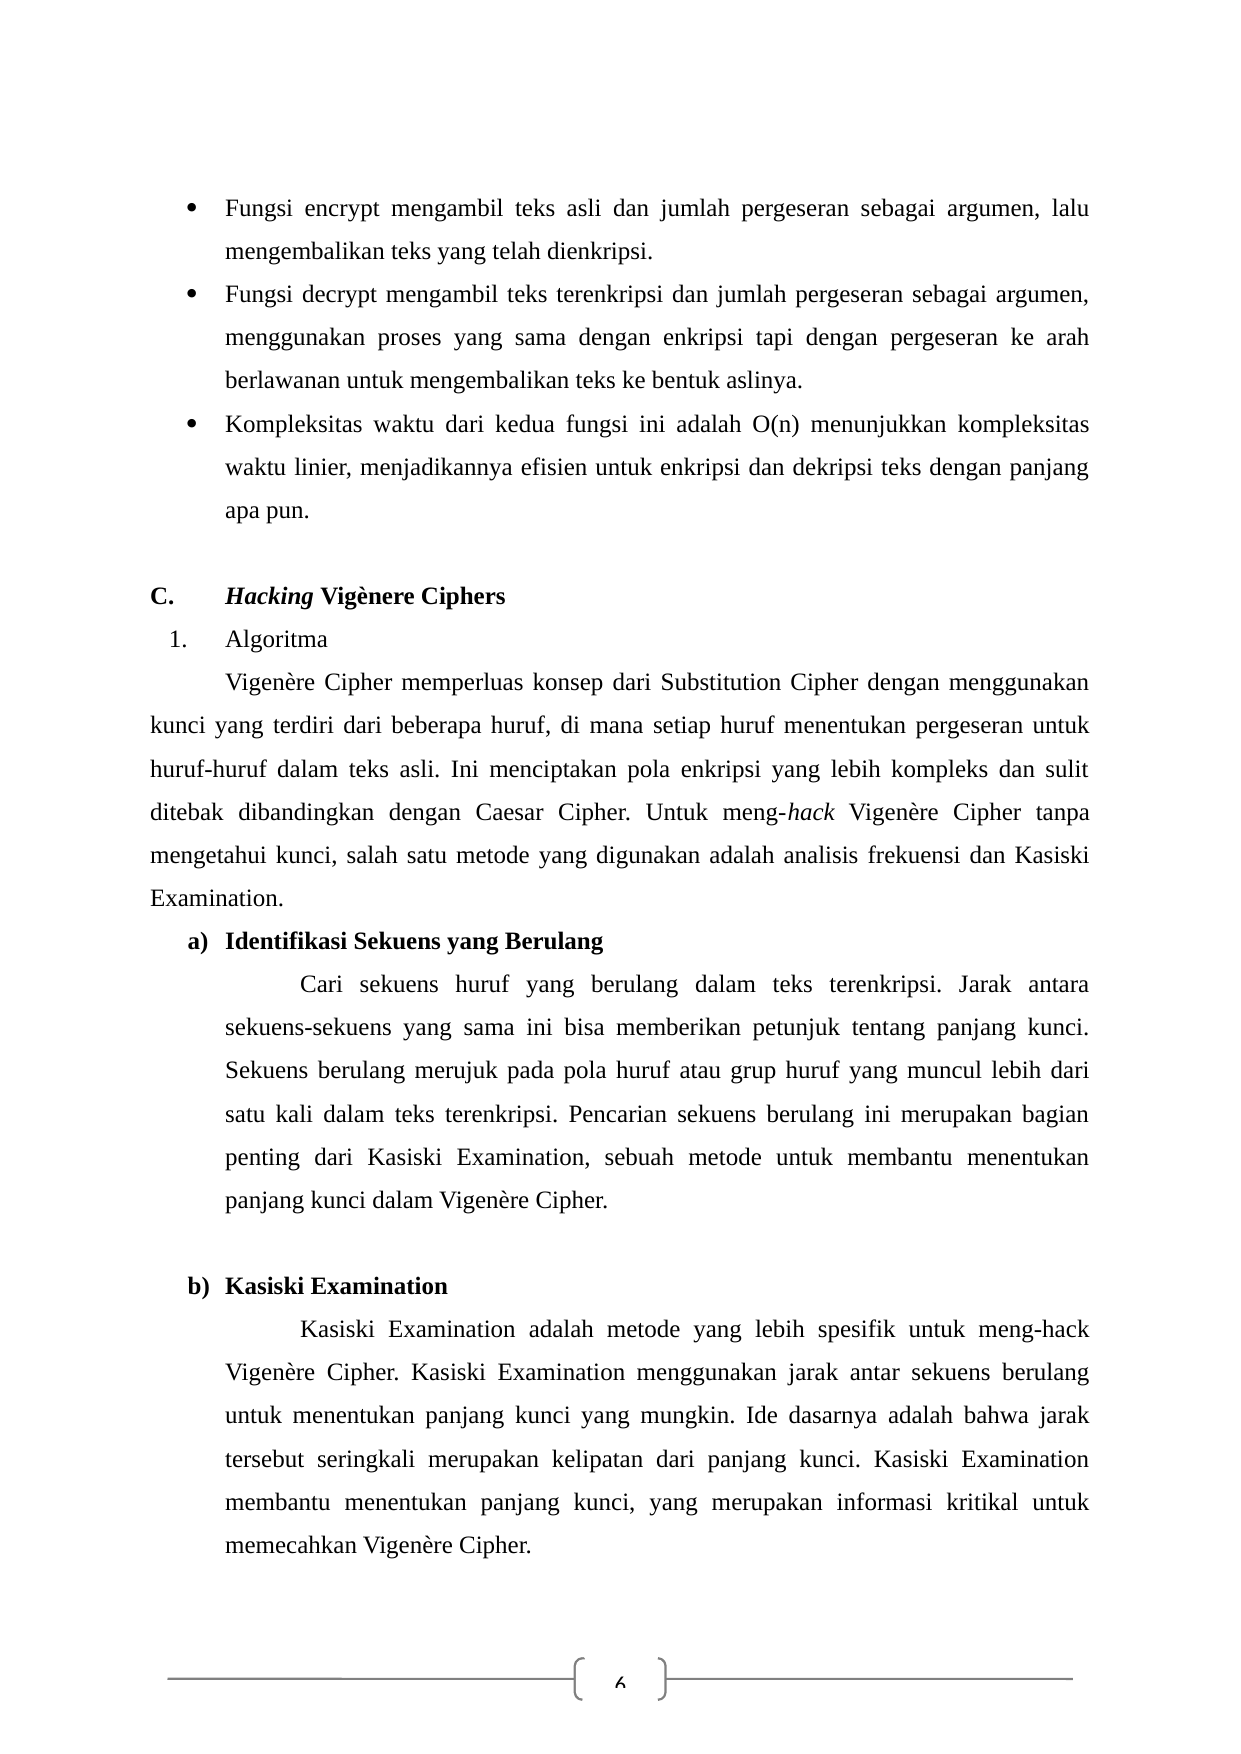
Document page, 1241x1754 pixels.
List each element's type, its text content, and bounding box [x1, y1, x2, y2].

list Kasiski Examination [187, 1271, 1090, 1300]
list Kasiski Examination adalah metode yang lebih spesifik untuk meng-hack Vigenère Cipher. Kasiski Examination menggunakan jarak antar sekuens berulang untuk menentukan panjang kunci yang mungkin. Ide dasarnya adalah bahwa jarak tersebut seringkali merupakan kelipatan dari panjang kunci. Kasiski Examination membantu menentukan panjang kunci, yang merupakan informasi kritikal untuk memecahkan Vigenère Cipher. [225, 1314, 1090, 1559]
list Identifikasi Sekuens yang Berulang [187, 926, 1090, 955]
list Kompleksitas waktu dari kedua fungsi ini adalah O(n) menunjukkan kompleksitas waktu linier, menjadikannya efisien untuk enkripsi dan dekripsi teks dengan panjang apa pun. [187, 409, 1090, 524]
list Cari sekuens huruf yang berulang dalam teks terenkripsi. Jarak antara sekuens-sekuens yang sama ini bisa memberikan petunjuk tentang panjang kunci. Sekuens berulang merujuk pada pola huruf atau grup huruf yang muncul lebih dari satu kali dalam teks terenkripsi. Pencarian sekuens berulang ini merupakan bagian penting dari Kasiski Examination, sebuah metode untuk membantu menentukan panjang kunci dalam Vigenère Cipher. [225, 969, 1090, 1214]
text Vigenère Cipher memperluas konsep dari Substitution Cipher dengan menggunakan kunci yang terdiri dari beberapa huruf, di mana setiap huruf menentukan pergeseran untuk huruf-huruf dalam teks asli. Ini menciptakan pola enkripsi yang lebih kompleks dan sulit ditebak dibandingkan dengan Caesar Cipher. Untuk meng-hack Vigenère Cipher tanpa mengetahui kunci, salah satu metode yang digunakan adalah analisis frekuensi dan Kasiski Examination. [150, 667, 1090, 912]
subtitle Algoritma [187, 624, 1090, 653]
subtitle Hacking Vigènere Ciphers [150, 581, 1090, 610]
list Fungsi encrypt mengambil teks asli dan jumlah pergeseran sebagai argumen, lalu mengembalikan teks yang telah dienkripsi. [187, 193, 1090, 265]
list Fungsi decrypt mengambil teks terenkripsi dan jumlah pergeseran sebagai argumen, menggunakan proses yang sama dengan enkripsi tapi dengan pergeseran ke arah berlawanan untuk mengembalikan teks ke bentuk aslinya. [187, 279, 1090, 394]
